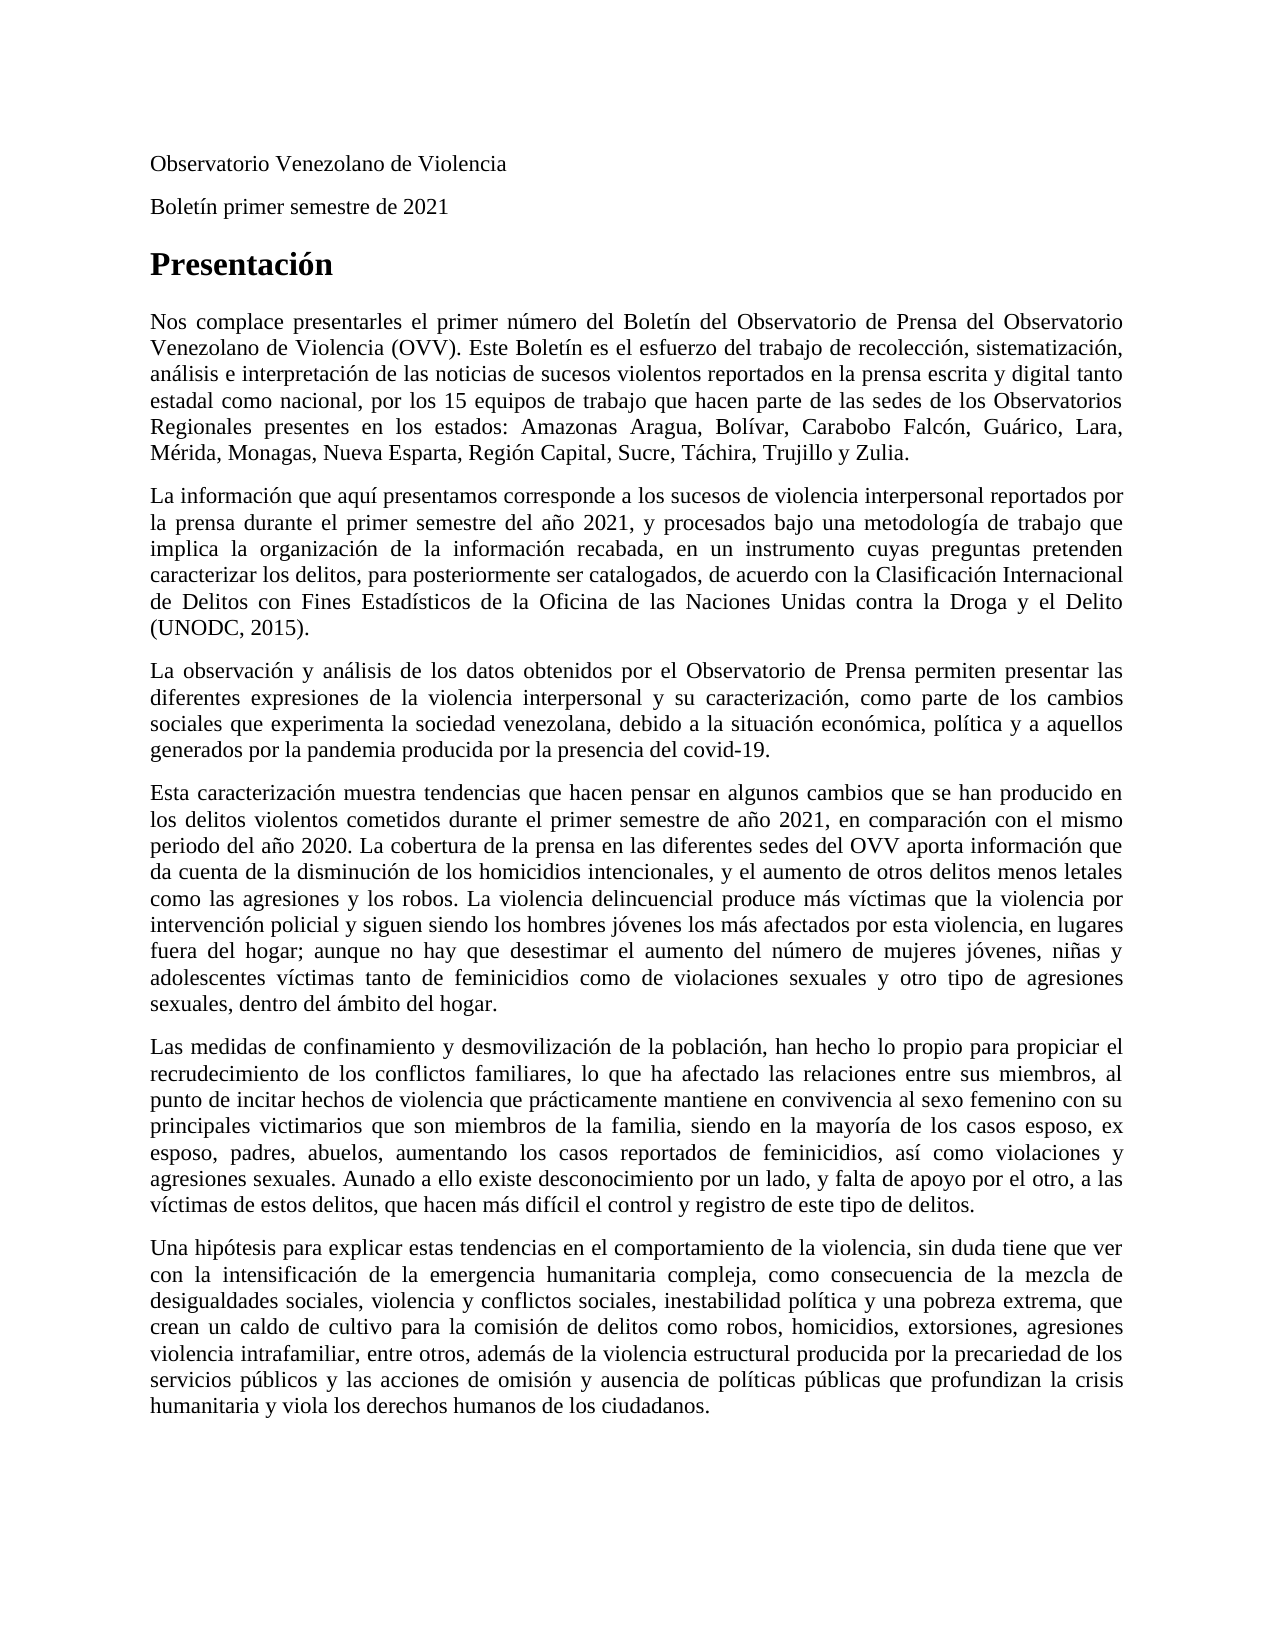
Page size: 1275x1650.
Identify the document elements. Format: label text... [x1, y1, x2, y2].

text La información que aquí presentamos corresponde a los sucesos de violencia interpersonal reportados por la prensa durante el primer semestre del año 2021, y procesados bajo una metodología de trabajo que implica la organización de la información recabada, en un instrumento cuyas preguntas pretenden caracterizar los delitos, para posteriormente ser catalogados, de acuerdo con la Clasificación Internacional de Delitos con Fines Estadísticos de la Oficina de las Naciones Unidas contra la Droga y el Delito (UNODC, 2015). [150, 482, 1125, 641]
text Esta caracterización muestra tendencias que hacen pensar en algunos cambios que se han producido en los delitos violentos cometidos durante el primer semestre de año 2021, en comparación con el mismo periodo del año 2020. La cobertura de la prensa en las diferentes sedes del OVV aporta información que da cuenta de la disminución de los homicidios intencionales, y el aumento de otros delitos menos letales como las agresiones y los robos. La violencia delincuencial produce más víctimas que la violencia por intervención policial y siguen siendo los hombres jóvenes los más afectados por esta violencia, en lugares fuera del hogar; aunque no hay que desestimar el aumento del número de mujeres jóvenes, niñas y adolescentes víctimas tanto de feminicidios como de violaciones sexuales y otro tipo de agresiones sexuales, dentro del ámbito del hogar. [150, 779, 1125, 1017]
text Las medidas de confinamiento y desmovilización de la población, han hecho lo propio para propiciar el recrudecimiento de los conflictos familiares, lo que ha afectado las relaciones entre sus miembros, al punto de incitar hechos de violencia que prácticamente mantiene en convivencia al sexo femenino con su principales victimarios que son miembros de la familia, siendo en la mayoría de los casos esposo, ex esposo, padres, abuelos, aumentando los casos reportados de feminicidios, así como violaciones y agresiones sexuales. Aunado a ello existe desconocimiento por un lado, y falta de apoyo por el otro, a las víctimas de estos delitos, que hacen más difícil el control y registro de este tipo de delitos. [150, 1033, 1125, 1218]
text Boletín primer semestre de 2021 [150, 193, 1125, 219]
text Nos complace presentarles el primer número del Boletín del Observatorio de Prensa del Observatorio Venezolano de Violencia (OVV). Este Boletín es el esfuerzo del trabajo de recolección, sistematización, análisis e interpretación de las noticias de sucesos violentos reportados en la prensa escrita y digital tanto estadal como nacional, por los 15 equipos de trabajo que hacen parte de las sedes de los Observatorios Regionales presentes en los estados: Amazonas Aragua, Bolívar, Carabobo Falcón, Guárico, Lara, Mérida, Monagas, Nueva Esparta, Región Capital, Sucre, Táchira, Trujillo y Zulia. [150, 308, 1125, 466]
text Una hipótesis para explicar estas tendencias en el comportamiento de la violencia, sin duda tiene que ver con la intensificación de la emergencia humanitaria compleja, como consecuencia de la mezcla de desigualdades sociales, violencia y conflictos sociales, inestabilidad política y una pobreza extrema, que crean un caldo de cultivo para la comisión de delitos como robos, homicidios, extorsiones, agresiones violencia intrafamiliar, entre otros, además de la violencia estructural producida por la precariedad de los servicios públicos y las acciones de omisión y ausencia de políticas públicas que profundizan la crisis humanitaria y viola los derechos humanos de los ciudadanos. [150, 1234, 1125, 1419]
subtitle Presentación [150, 244, 1125, 283]
text Observatorio Venezolano de Violencia [150, 150, 1125, 176]
text La observación y análisis de los datos obtenidos por el Observatorio de Prensa permiten presentar las diferentes expresiones de la violencia interpersonal y su caracterización, como parte de los cambios sociales que experimenta la sociedad venezolana, debido a la situación económica, política y a aquellos generados por la pandemia producida por la presencia del covid-19. [150, 657, 1125, 763]
